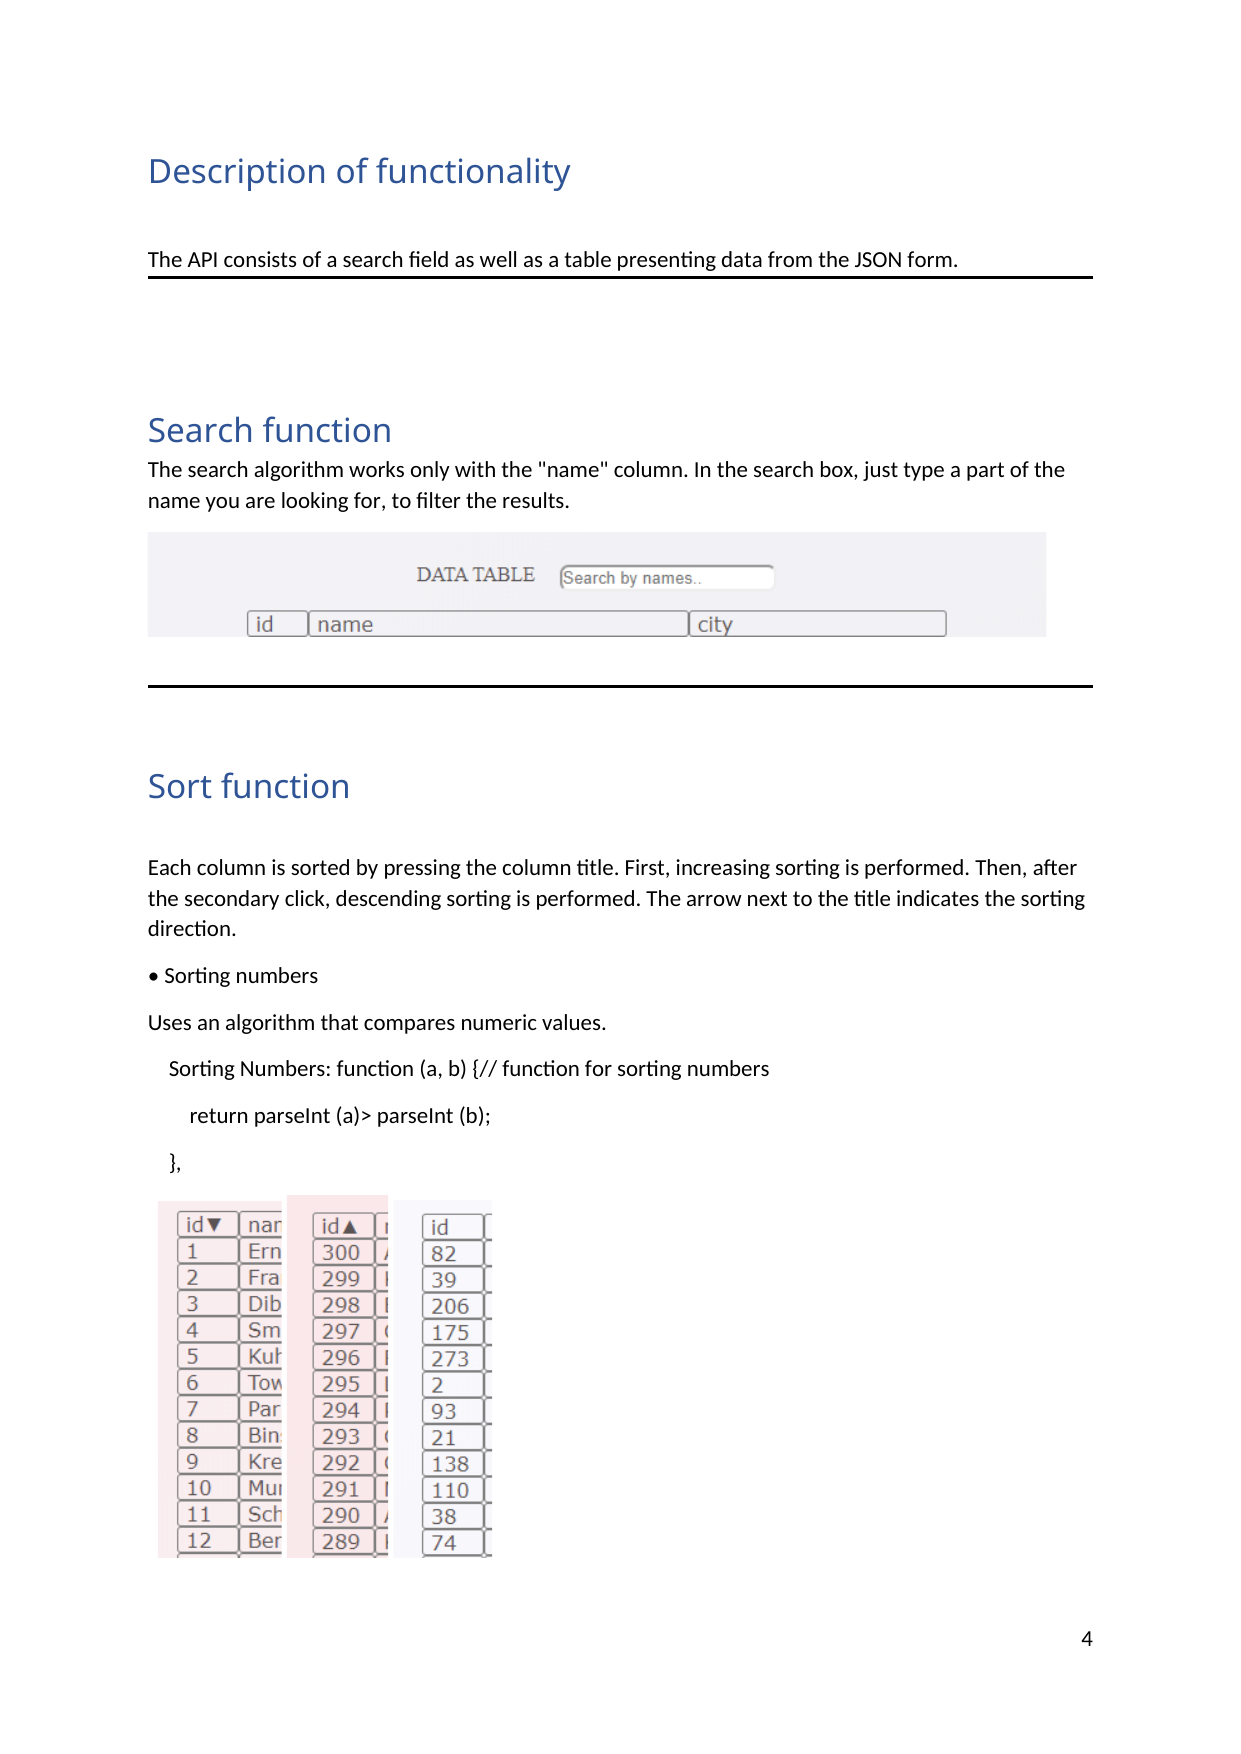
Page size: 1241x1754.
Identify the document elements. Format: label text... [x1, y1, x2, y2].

text }, [148, 1148, 1093, 1176]
text Each column is sorted by pressing the column title. First, increasing sorting is performed. Then, after the secondary click, descending sorting is performed. The arrow next to the title indicates the sorting direction. [148, 853, 1093, 942]
text Uses an algorithm that compares numeric values. [148, 1008, 1093, 1036]
picture [286, 1195, 389, 1558]
picture [157, 1201, 282, 1558]
subtitle Description of functionality [148, 148, 1093, 242]
text The search algorithm works only with the "name" column. In the search box, just type a part of the name you are looking for, to filter the results. [148, 456, 1093, 514]
picture [147, 532, 1047, 637]
text Sorting Numbers: function (a, b) {// function for sorting numbers [148, 1054, 1093, 1082]
text • Sorting numbers [148, 961, 1093, 989]
subtitle Search function [148, 407, 1093, 452]
picture [393, 1200, 493, 1558]
text The API consists of a search field as well as a table presenting data from the JSON form. [148, 246, 1093, 276]
text return parseInt (a)> parseInt (b); [148, 1101, 1093, 1129]
subtitle Sort function [148, 763, 1093, 808]
